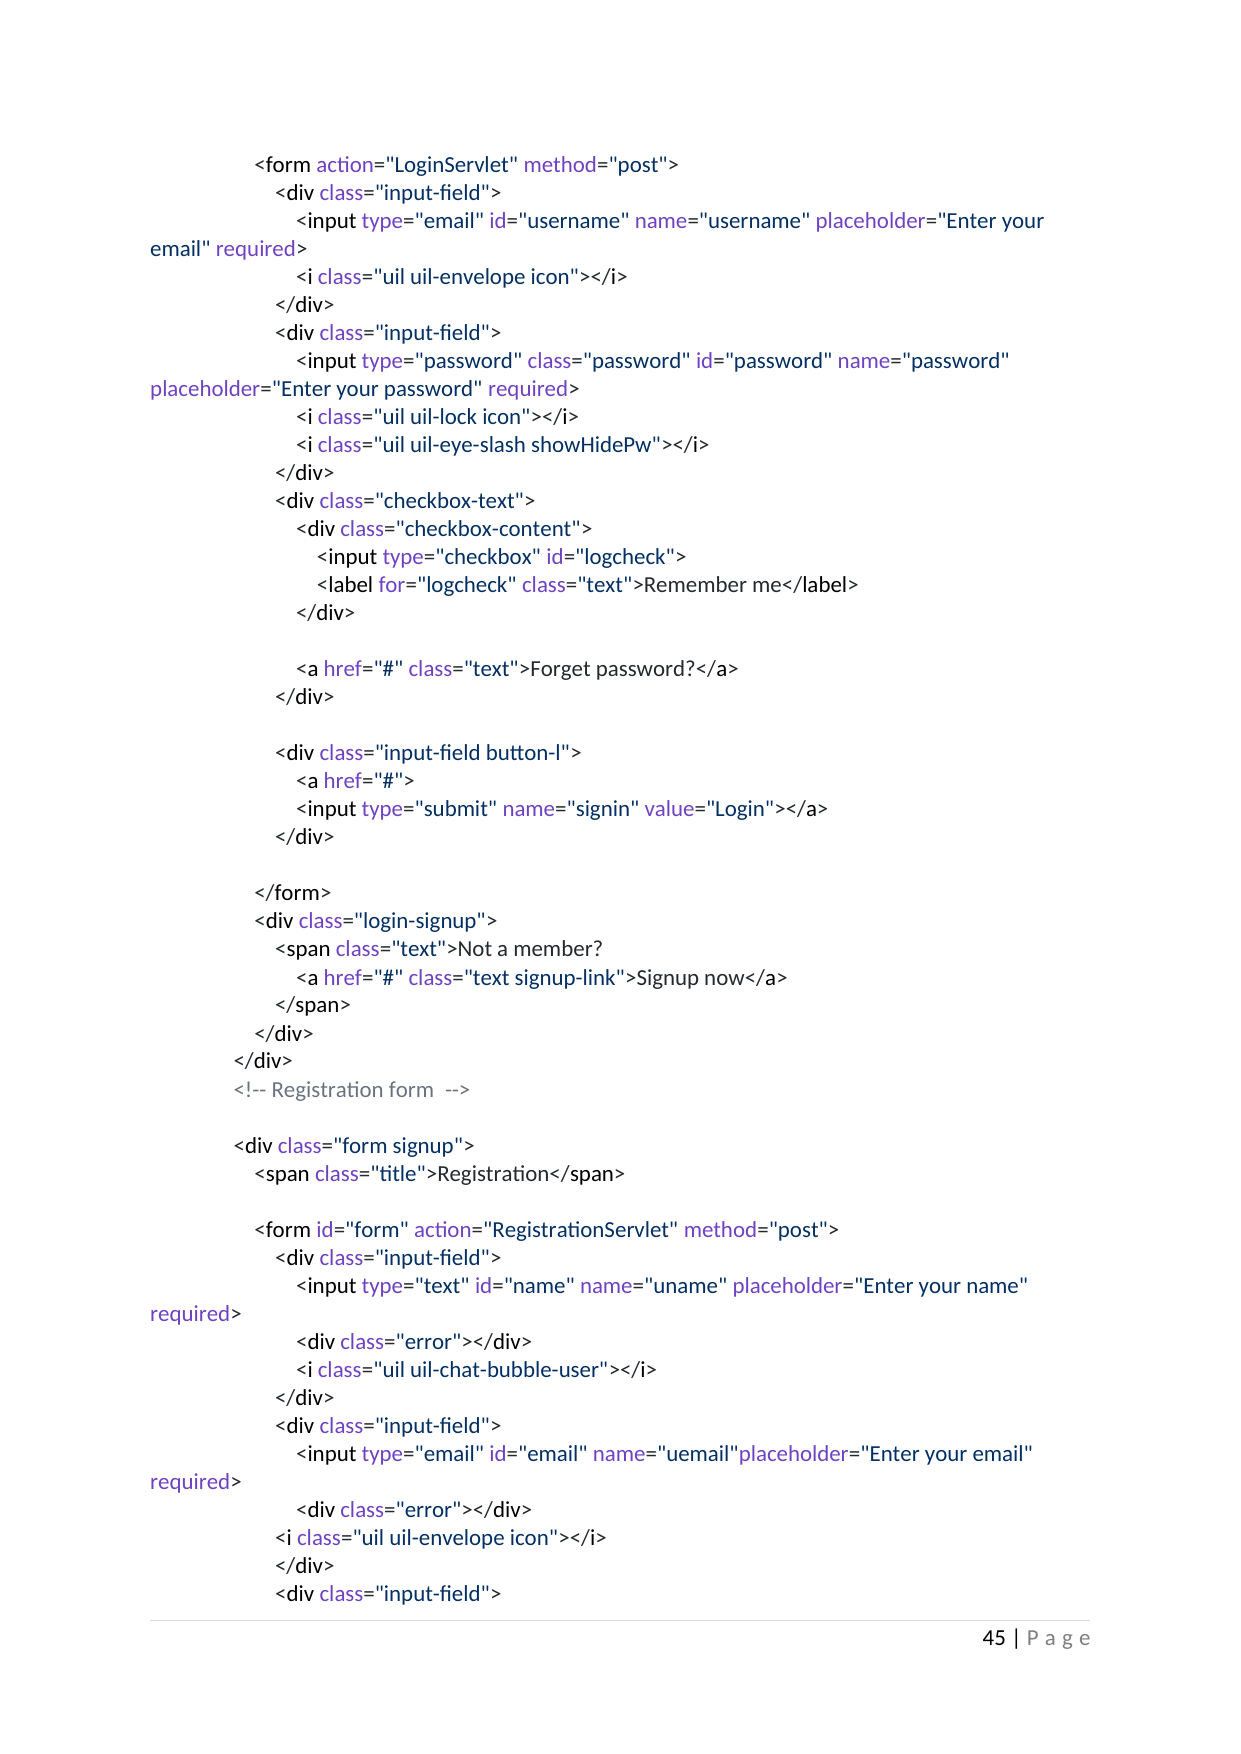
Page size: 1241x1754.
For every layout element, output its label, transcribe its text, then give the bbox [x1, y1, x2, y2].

text <div class="input-field"> [150, 1411, 1090, 1439]
text <input type="email" id="email" name="uemail"placeholder="Enter your email" required> [150, 1439, 1090, 1495]
text <i class="uil uil-envelope icon"></i> [150, 262, 1090, 290]
text <i class="uil uil-lock icon"></i> [150, 402, 1090, 430]
text <div class="input-field"> [150, 318, 1090, 346]
text <div class="checkbox-content"> [150, 514, 1090, 542]
text </div> [150, 682, 1090, 710]
text </div> [150, 1047, 1090, 1075]
text <a href="#" class="text signup-link">Signup now</a> [150, 963, 1090, 991]
text </div> [150, 290, 1090, 318]
text </div> [150, 458, 1090, 486]
text <div class="error"></div> [150, 1327, 1090, 1355]
text <form id="form" action="RegistrationServlet" method="post"> [150, 1215, 1090, 1243]
text <i class="uil uil-eye-slash showHidePw"></i> [150, 430, 1090, 458]
text <input type="checkbox" id="logcheck"> [150, 542, 1090, 570]
text <a href="#"> [150, 766, 1090, 794]
text <div class="input-field"> [150, 1243, 1090, 1271]
text <span class="text">Not a member? [150, 934, 1090, 963]
text </div> [150, 1383, 1090, 1411]
text </div> [150, 1019, 1090, 1047]
text <form action="LoginServlet" method="post"> [150, 150, 1090, 178]
text <a href="#" class="text">Forget password?</a> [150, 654, 1090, 682]
text </span> [150, 991, 1090, 1019]
text <input type="email" id="username" name="username" placeholder="Enter your email" required> [150, 206, 1090, 262]
text <!-- Registration form --> [150, 1075, 1090, 1103]
text </form> [150, 878, 1090, 907]
text <div class="input-field button-l"> [150, 738, 1090, 766]
text <div class="checkbox-text"> [150, 486, 1090, 514]
text <i class="uil uil-chat-bubble-user"></i> [150, 1355, 1090, 1383]
text <input type="submit" name="signin" value="Login"></a> [150, 794, 1090, 822]
text <div class="form signup"> [150, 1131, 1090, 1159]
text </div> [150, 822, 1090, 851]
text <span class="title">Registration</span> [150, 1159, 1090, 1187]
text <input type="password" class="password" id="password" name="password" placeholder="Enter your password" required> [150, 346, 1090, 402]
text <div class="error"></div> [150, 1495, 1090, 1523]
text </div> [150, 1551, 1090, 1579]
text <div class="input-field"> [150, 178, 1090, 206]
text <i class="uil uil-envelope icon"></i> [150, 1523, 1090, 1551]
text </div> [150, 598, 1090, 626]
text <input type="text" id="name" name="uname" placeholder="Enter your name" required> [150, 1271, 1090, 1327]
text <div class="login-signup"> [150, 907, 1090, 934]
text <div class="input-field"> [150, 1579, 1090, 1607]
text <label for="logcheck" class="text">Remember me</label> [150, 570, 1090, 598]
